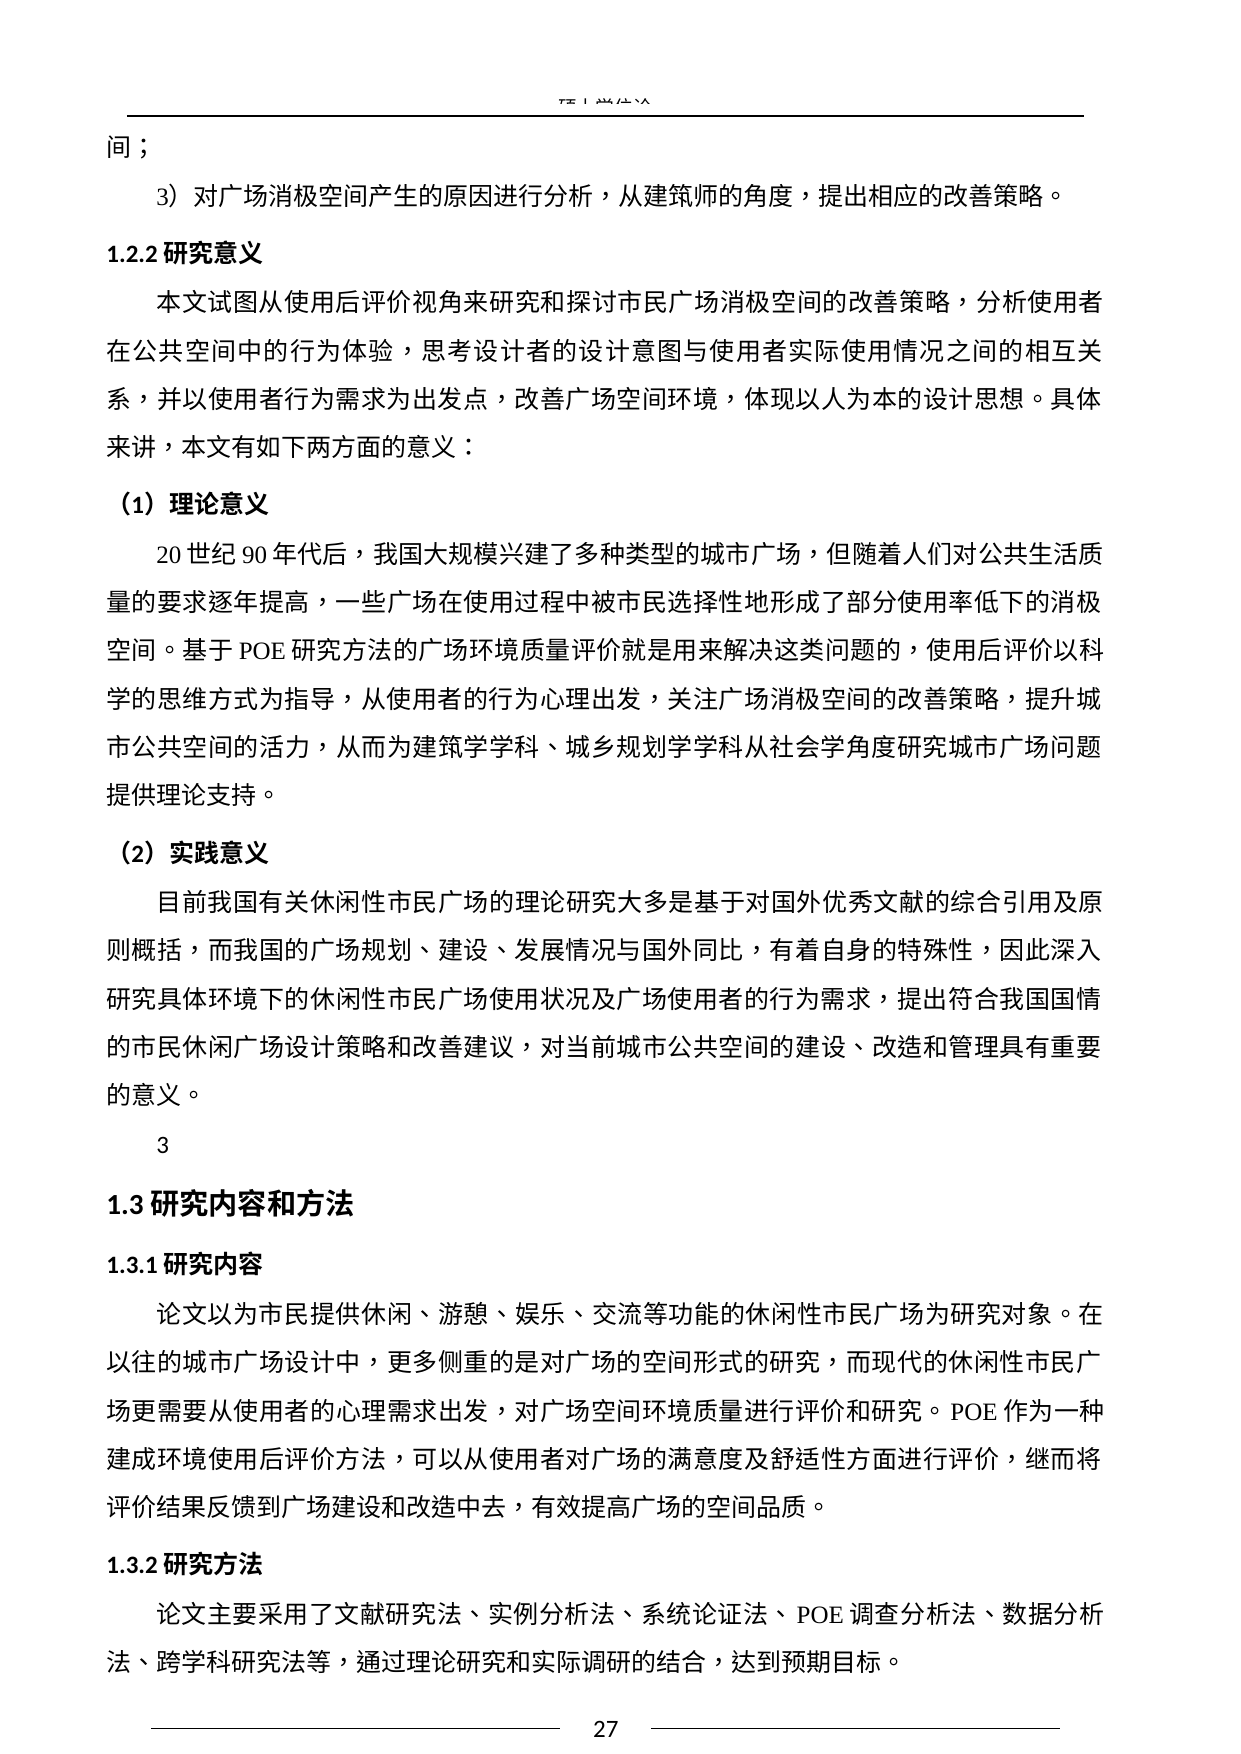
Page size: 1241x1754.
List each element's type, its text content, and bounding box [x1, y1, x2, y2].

text 3）对广场消极空间产生的原因进行分析，从建筑师的角度，提出相应的改善策略。 [106, 163, 1105, 211]
subtitle 1.3 研究内容和方法 [106, 1183, 1105, 1223]
subtitle （1）理论意义 [106, 487, 1105, 521]
text 3 [106, 1111, 1105, 1159]
text 目前我国有关休闲性市民广场的理论研究大多是基于对国外优秀文献的综合引用及原则概括，而我国的广场规划、建设、发展情况与国外同比，有着自身的特殊性，因此深入研究具体环境下的休闲性市民广场使用状况及广场使用者的行为需求，提出符合我国国情的市民休闲广场设计策略和改善建议，对当前城市公共空间的建设、改造和管理具有重要的意义。 [106, 869, 1105, 1111]
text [106, 114, 1105, 163]
text 论文以为市民提供休闲、游憩、娱乐、交流等功能的休闲性市民广场为研究对象。在以往的城市广场设计中，更多侧重的是对广场的空间形式的研究，而现代的休闲性市民广场更需要从使用者的心理需求出发，对广场空间环境质量进行评价和研究。POE作为一种建成环境使用后评价方法，可以从使用者对广场的满意度及舒适性方面进行评价，继而将评价结果反馈到广场建设和改造中去，有效提高广场的空间品质。 [106, 1281, 1105, 1523]
subtitle 1.2.2 研究意义 [106, 235, 1105, 269]
subtitle 1.3.2 研究方法 [106, 1547, 1105, 1581]
subtitle （2）实践意义 [106, 835, 1105, 869]
text 20世纪90年代后，我国大规模兴建了多种类型的城市广场，但随着人们对公共生活质量的要求逐年提高，一些广场在使用过程中被市民选择性地形成了部分使用率低下的消极空间。基于POE研究方法的广场环境质量评价就是用来解决这类问题的，使用后评价以科学的思维方式为指导，从使用者的行为心理出发，关注广场消极空间的改善策略，提升城市公共空间的活力，从而为建筑学学科、城乡规划学学科从社会学角度研究城市广场问题提供理论支持。 [106, 521, 1105, 811]
subtitle 1.3.1 研究内容 [106, 1247, 1105, 1281]
text 本文试图从使用后评价视角来研究和探讨市民广场消极空间的改善策略，分析使用者在公共空间中的行为体验，思考设计者的设计意图与使用者实际使用情况之间的相互关系，并以使用者行为需求为出发点，改善广场空间环境，体现以人为本的设计思想。具体来讲，本文有如下两方面的意义： [106, 269, 1105, 463]
text 论文主要采用了文献研究法、实例分析法、系统论证法、POE调查分析法、数据分析法、跨学科研究法等，通过理论研究和实际调研的结合，达到预期目标。 [106, 1581, 1105, 1678]
